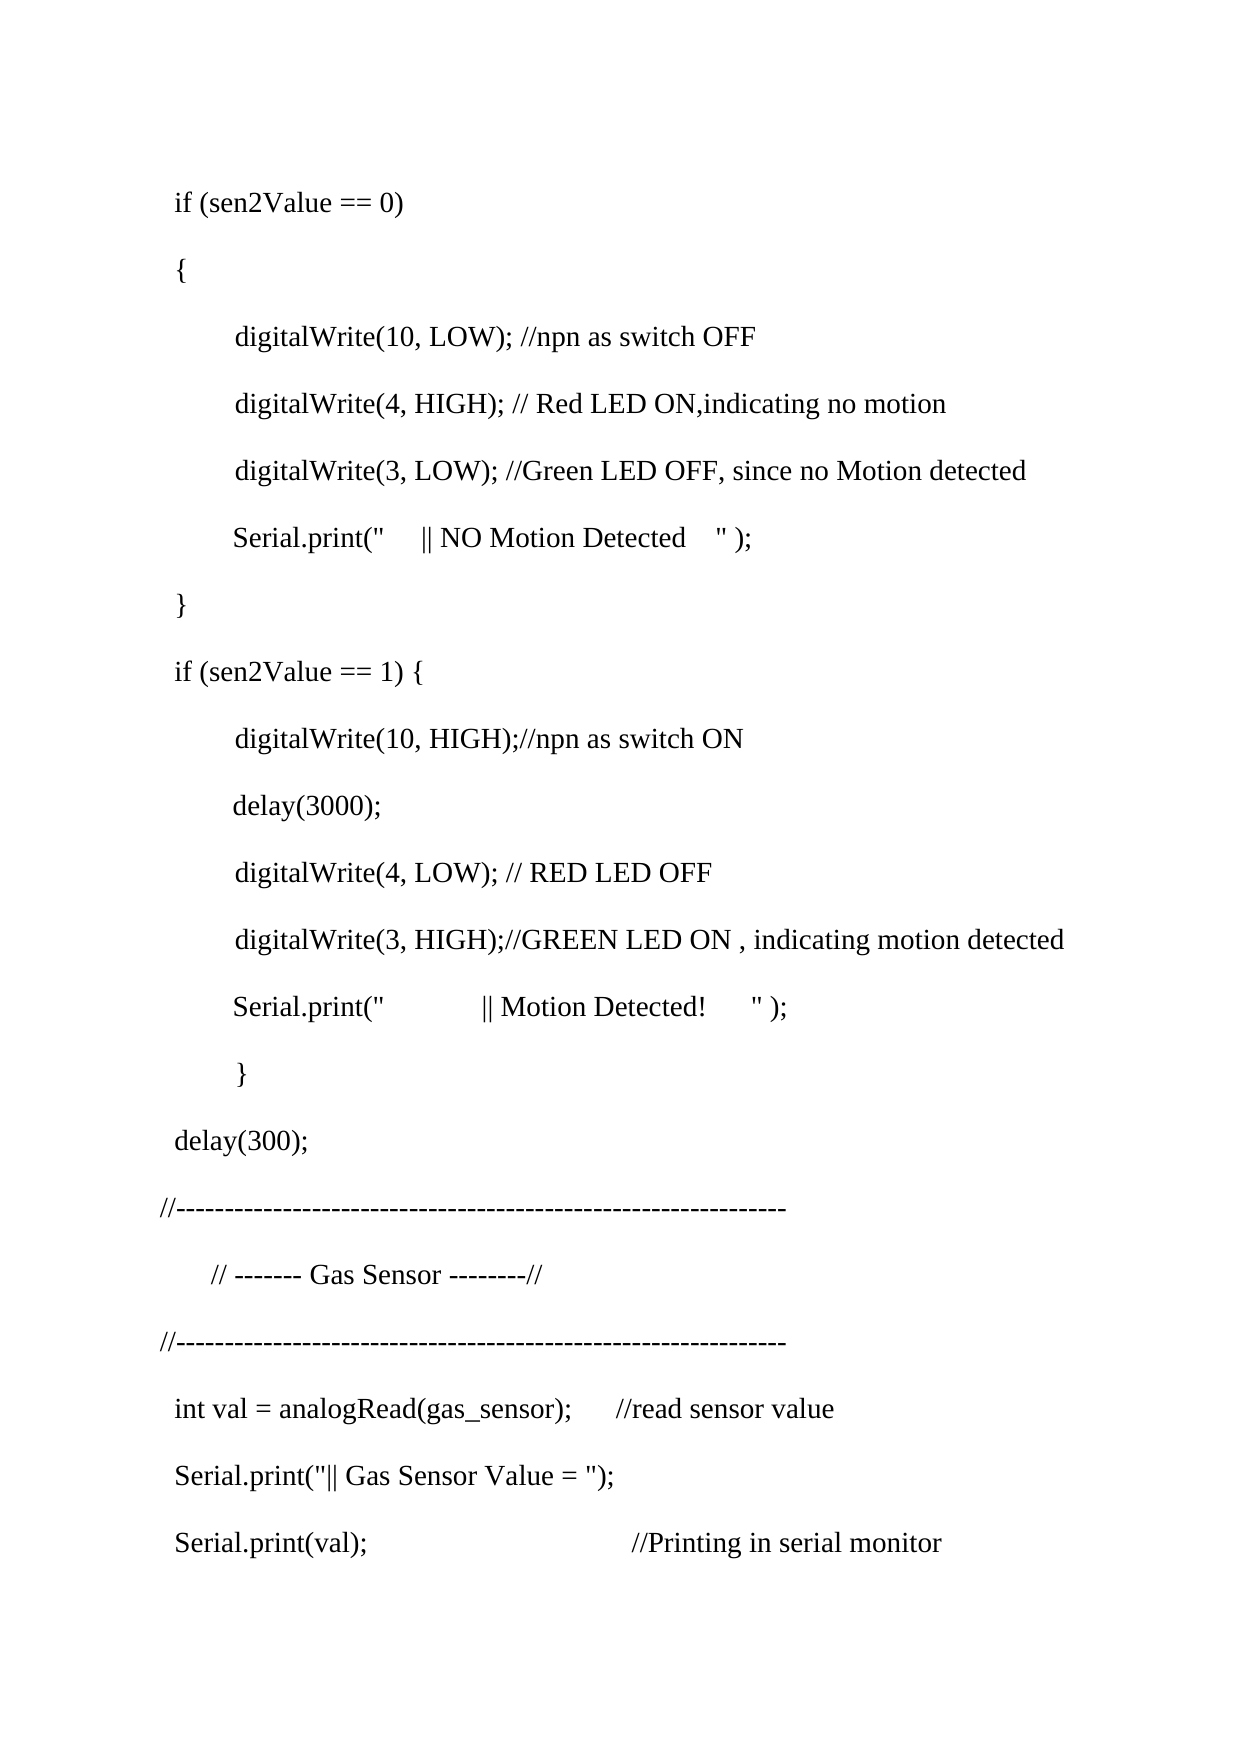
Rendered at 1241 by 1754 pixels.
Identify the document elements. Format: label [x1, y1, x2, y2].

table_cell [144, 150, 1084, 1587]
